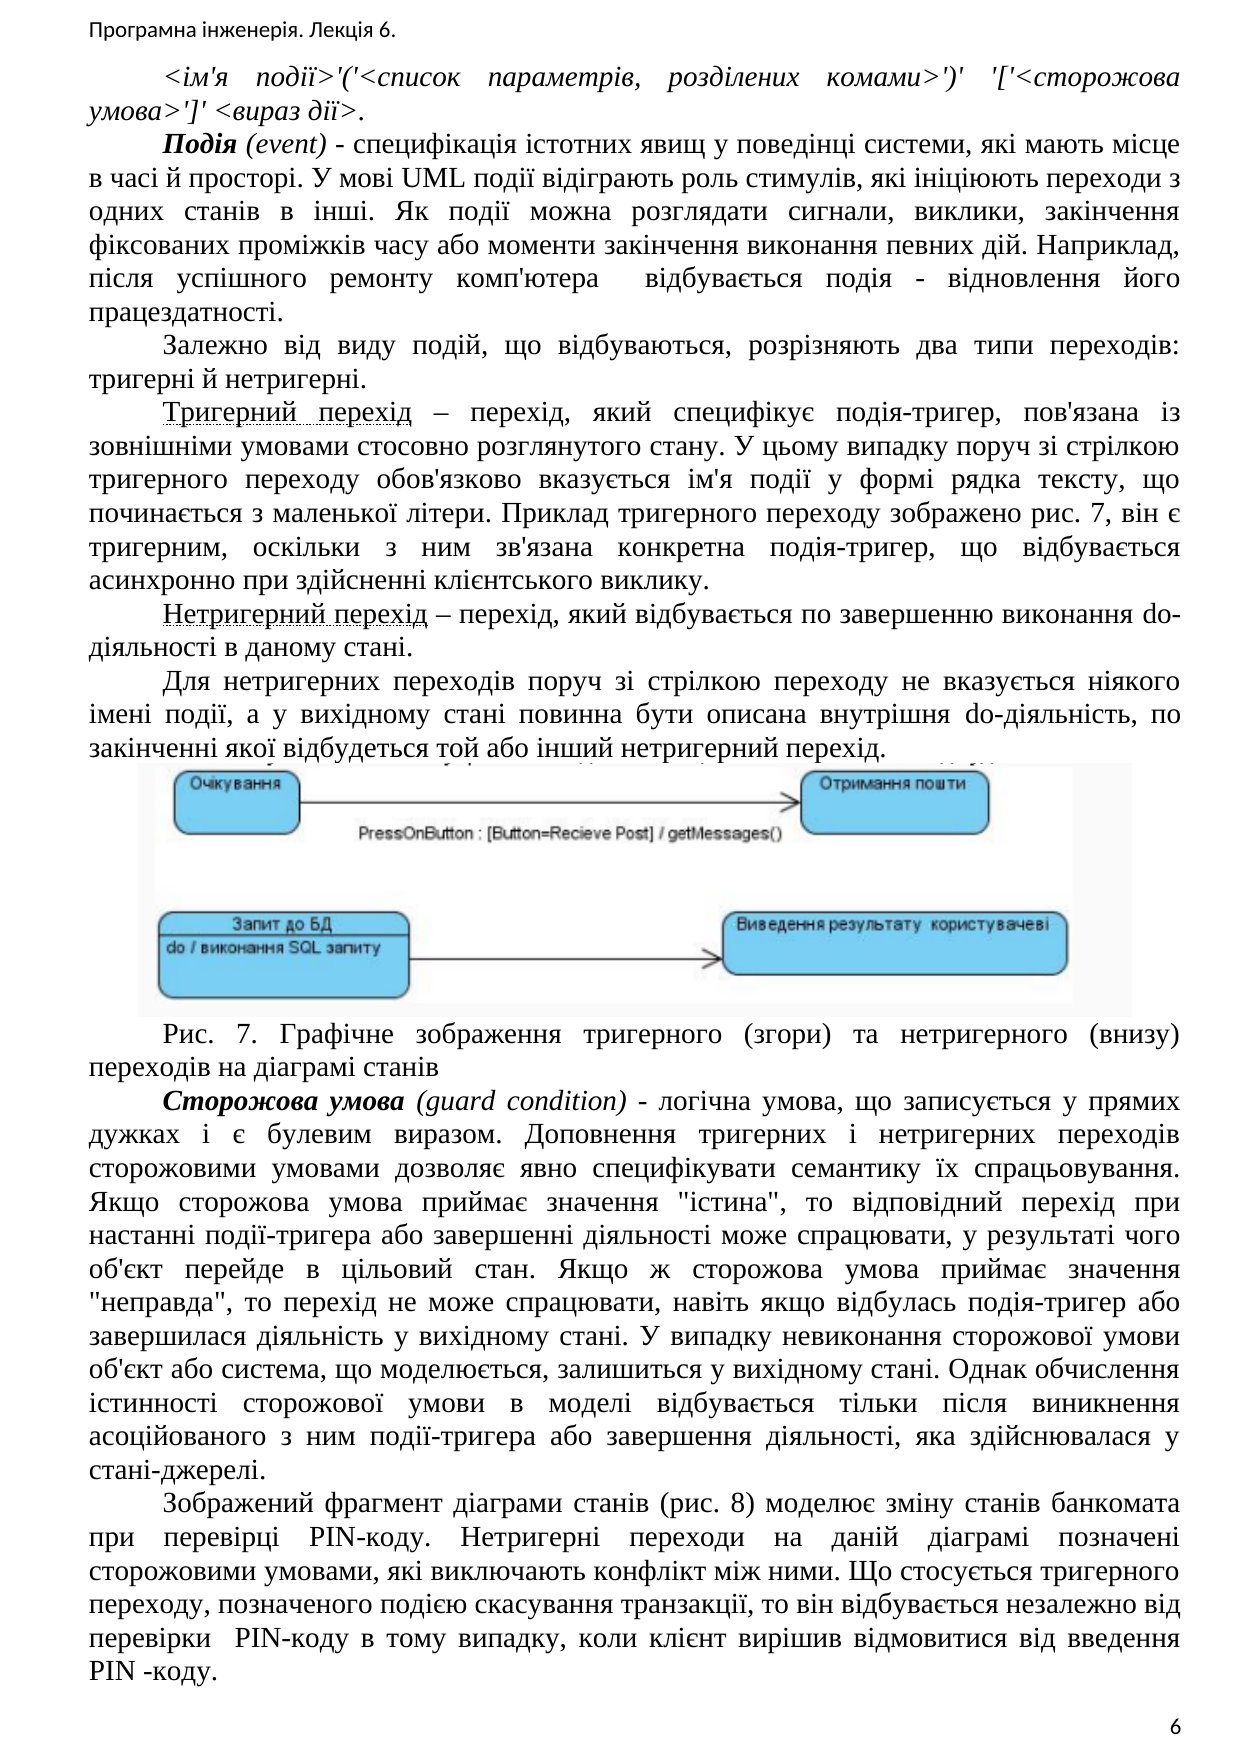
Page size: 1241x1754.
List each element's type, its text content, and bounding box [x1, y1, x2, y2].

text Нетригерний перехід – перехід, який відбувається по завершенню виконання do-діяльності в даному стані. [89, 596, 1181, 663]
text Рис. 7. Графічне зображення тригерного (згори) та нетригерного (внизу) переходів на діаграмі станів [89, 1016, 1181, 1083]
text Для нетригерних переходів поруч зі стрілкою переходу не вказується ніякого імені події, а у вихідному стані повинна бути описана внутрішня do-діяльність, по закінченні якої відбудеться той або інший нетригерний перехід. [89, 663, 1181, 763]
text Сторожова умова (guard condition) - логічна умова, що записується у прямих дужках і є булевим виразом. Доповнення тригерних і нетригерних переходів сторожовими умовами дозволяє явно специфікувати семантику їх спрацьовування. Якщо сторожова умова приймає значення "істина", то відповідний перехід при настанні події-тригера або завершенні діяльності може спрацювати, у результаті чого об'єкт перейде в цільовий стан. Якщо ж сторожова умова приймає значення "неправда", то перехід не може спрацювати, навіть якщо відбулась подія-тригер або завершилася діяльність у вихідному стані. У випадку невиконання сторожової умови об'єкт або система, що моделюється, залишиться у вихідному стані. Однак обчислення істинності сторожової умови в моделі відбувається тільки після виникнення асоційованого з ним події-тригера або завершення діяльності, яка здійснювалася у стані-джерелі. [89, 1083, 1181, 1486]
text <ім'я події>'('<список параметрів, розділених комами>')' '['<сторожова умова>']' <вираз дії>. [89, 59, 1181, 126]
text Тригерний перехід – перехід, який специфікує подія-тригер, пов'язана із зовнішніми умовами стосовно розглянутого стану. У цьому випадку поруч зі стрілкою тригерного переходу обов'язково вказується ім'я події у формі рядка тексту, що починається з маленької літери. Приклад тригерного переходу зображено рис. 7, він є тригерним, оскільки з ним зв'язана конкретна подія-тригер, що відбувається асинхронно при здійсненні клієнтського виклику. [89, 394, 1181, 596]
picture [137, 763, 1132, 1017]
text Зображений фрагмент діаграми станів (рис. 8) моделює зміну станів банкомата при перевірці PIN-коду. Нетригерні переходи на даній діаграмі позначені сторожовими умовами, які виключають конфлікт між ними. Що стосується тригерного переходу, позначеного подією скасування транзакції, то він відбувається незалежно від перевірки PIN-коду в тому випадку, коли клієнт вирішив відмовитися від введення PIN -коду. [89, 1486, 1181, 1687]
text Залежно від виду подій, що відбуваються, розрізняють два типи переходів: тригерні й нетригерні. [89, 327, 1181, 394]
text Подія (event) - специфікація істотних явищ у поведінці системи, які мають місце в часі й просторі. У мові UML події відіграють роль стимулів, які ініціюють переходи з одних станів в інші. Як події можна розглядати сигнали, виклики, закінчення фіксованих проміжків часу або моменти закінчення виконання певних дій. Наприклад, після успішного ремонту комп'ютера відбувається подія - відновлення його працездатності. [89, 126, 1181, 327]
